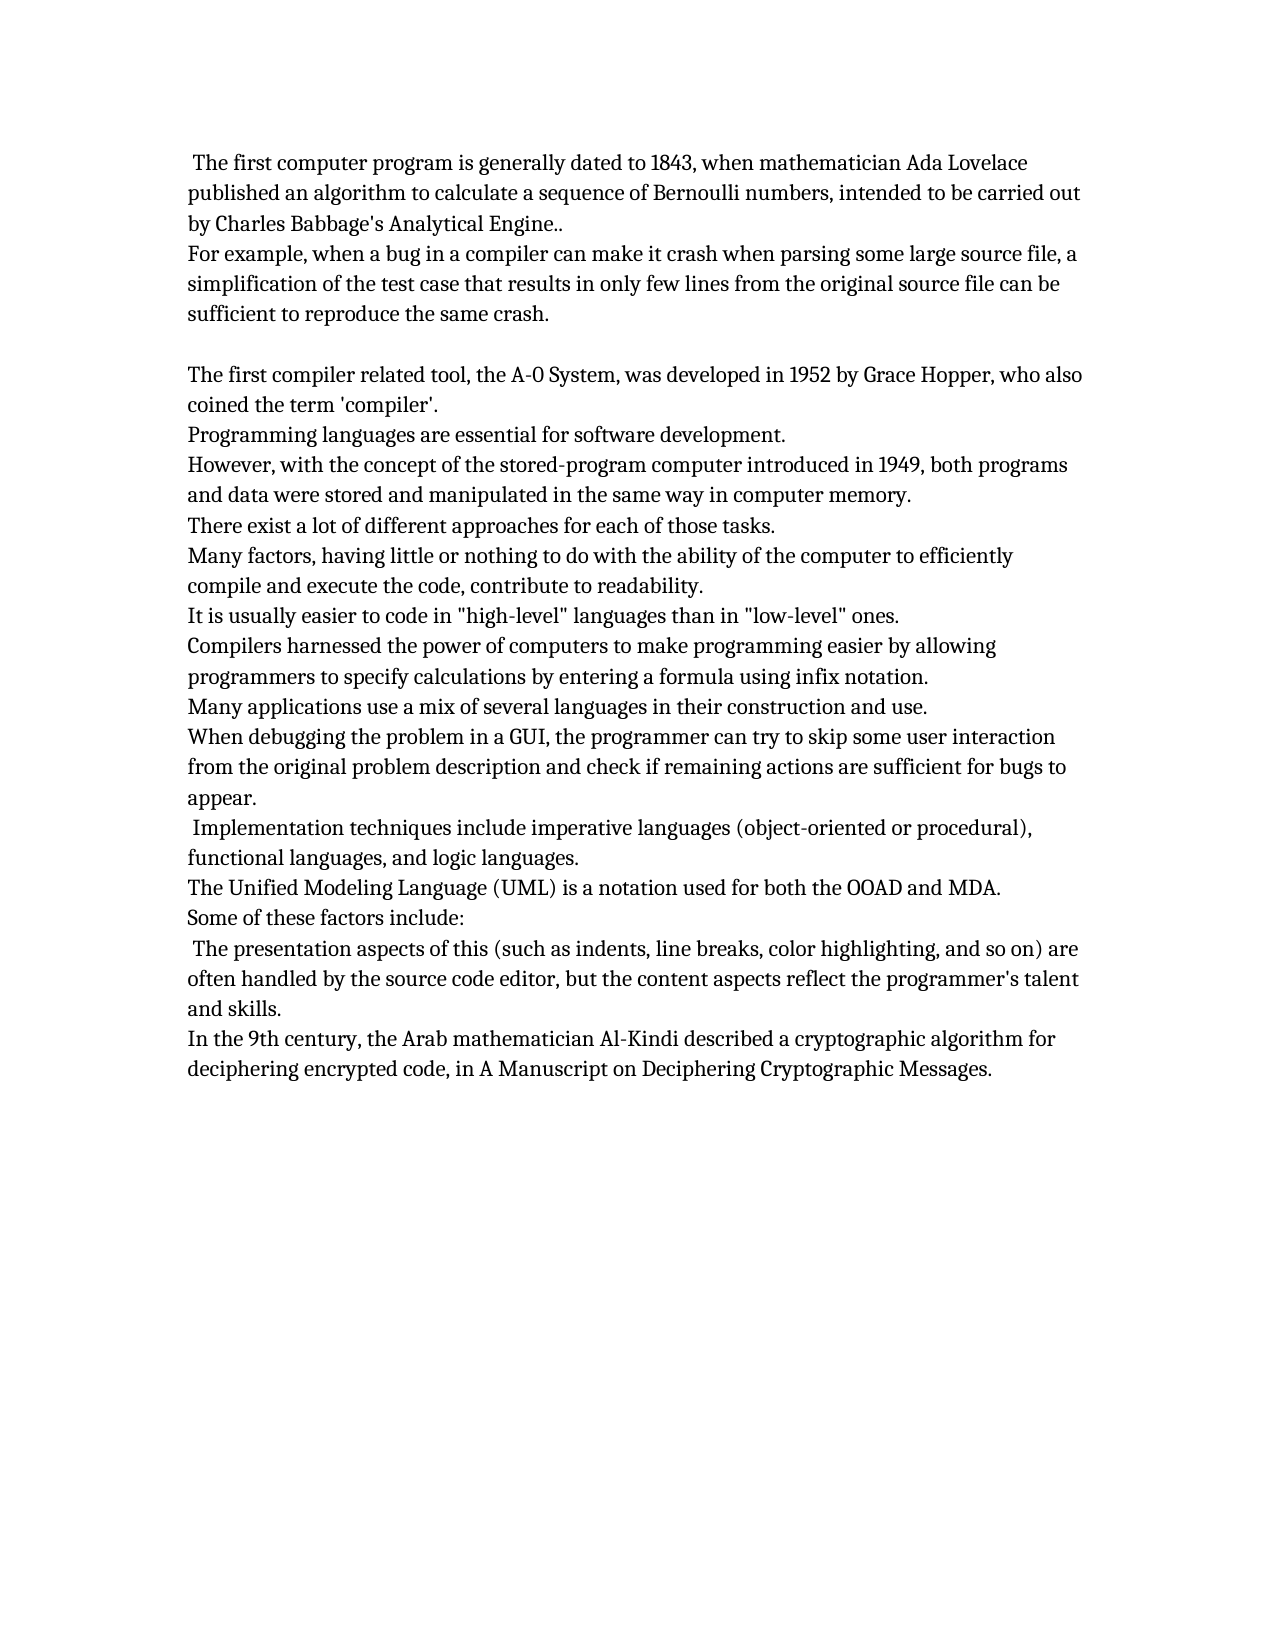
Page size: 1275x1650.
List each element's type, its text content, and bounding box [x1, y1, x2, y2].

text The first computer program is generally dated to 1843, when mathematician Ada Lovelace published an algorithm to calculate a sequence of Bernoulli numbers, intended to be carried out by Charles Babbage's Analytical Engine.. For example, when a bug in a compiler can make it crash when parsing some large source file, a simplification of the test case that results in only few lines from the original source file can be sufficient to reproduce the same crash. The first compiler related tool, the A-0 System, was developed in 1952 by Grace Hopper, who also coined the term 'compiler'. Programming languages are essential for software development. However, with the concept of the stored-program computer introduced in 1949, both programs and data were stored and manipulated in the same way in computer memory. There exist a lot of different approaches for each of those tasks. Many factors, having little or nothing to do with the ability of the computer to efficiently compile and execute the code, contribute to readability. It is usually easier to code in "high-level" languages than in "low-level" ones. Compilers harnessed the power of computers to make programming easier by allowing programmers to specify calculations by entering a formula using infix notation. Many applications use a mix of several languages in their construction and use. When debugging the problem in a GUI, the programmer can try to skip some user interaction from the original problem description and check if remaining actions are sufficient for bugs to appear. Implementation techniques include imperative languages (object-oriented or procedural), functional languages, and logic languages. The Unified Modeling Language (UML) is a notation used for both the OOAD and MDA. Some of these factors include: The presentation aspects of this (such as indents, line breaks, color highlighting, and so on) are often handled by the source code editor, but the content aspects reflect the programmer's talent and skills. In the 9th century, the Arab mathematician Al-Kindi described a cryptographic algorithm for deciphering encrypted code, in A Manuscript on Deciphering Cryptographic Messages. [187, 150, 1087, 1083]
